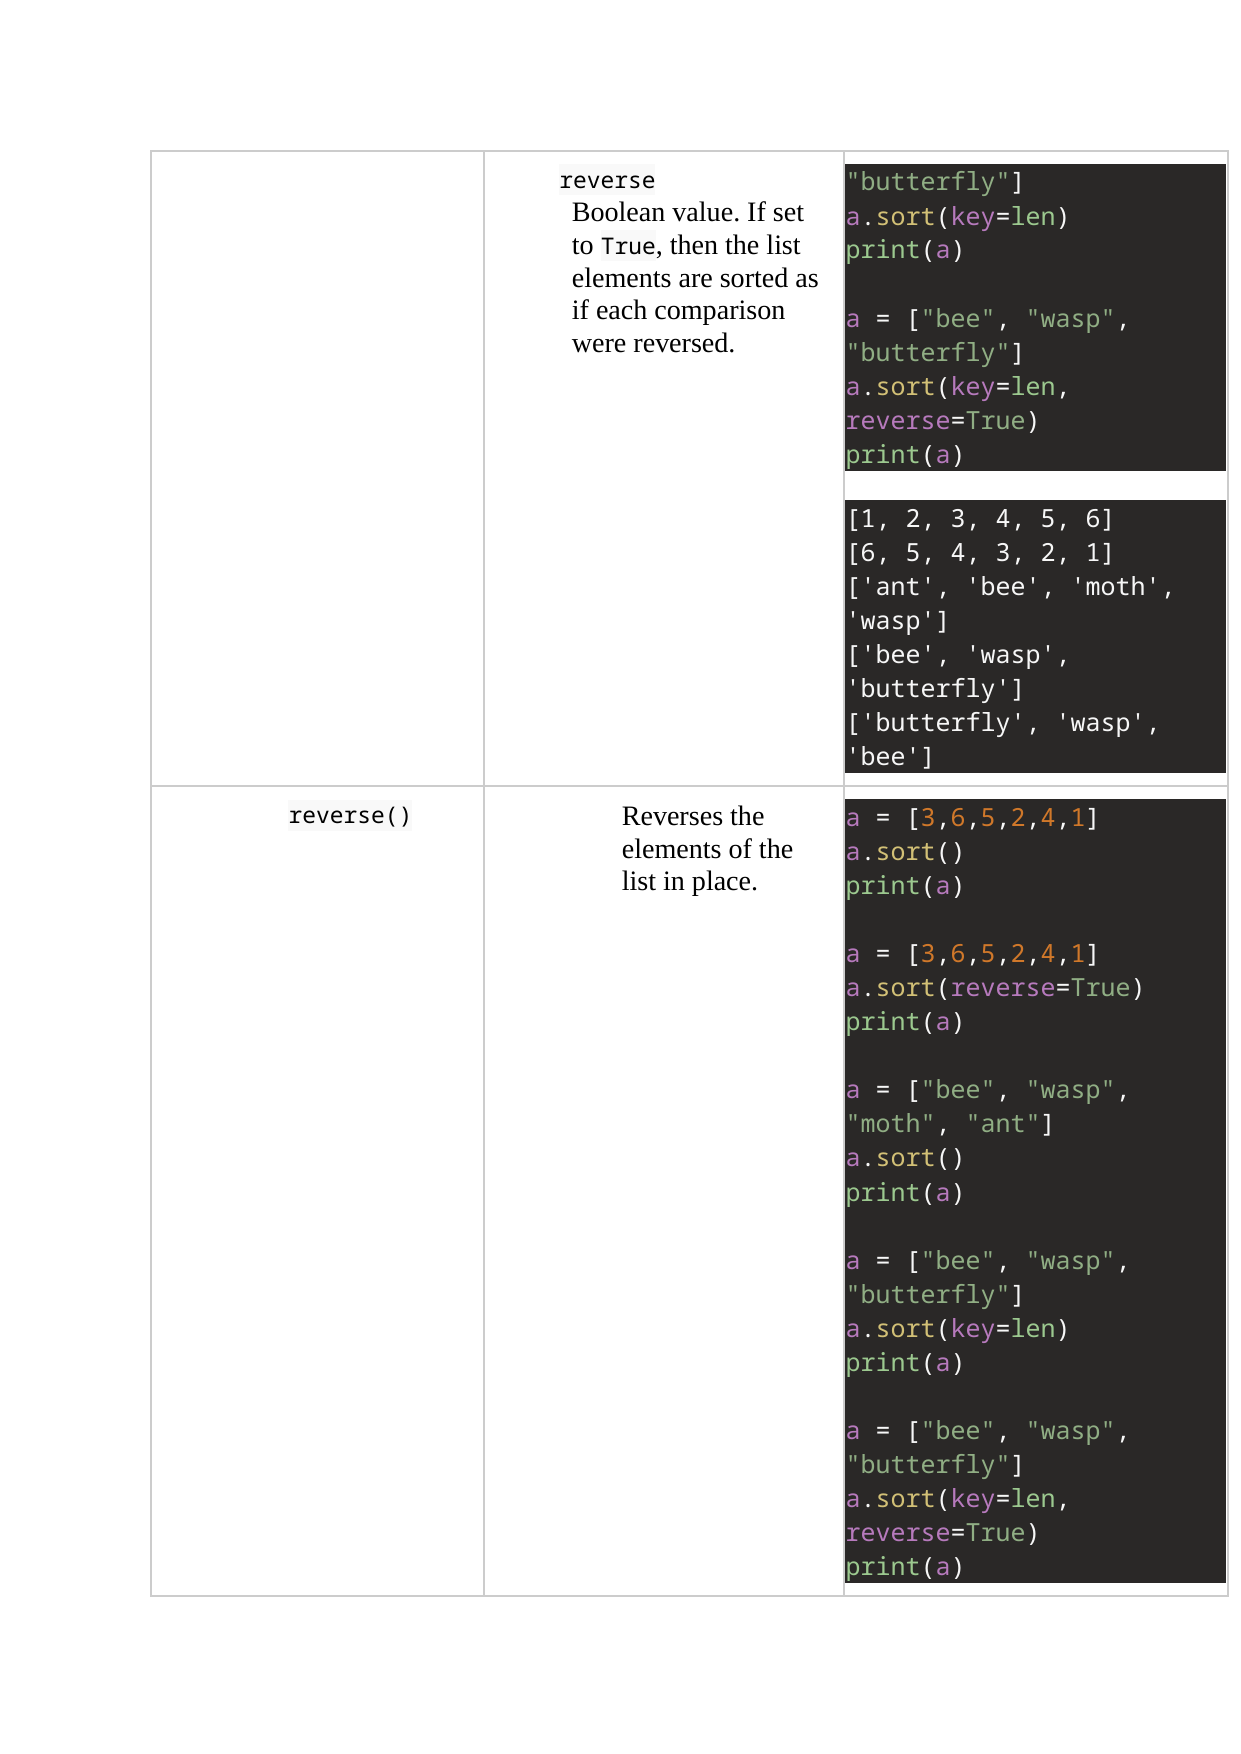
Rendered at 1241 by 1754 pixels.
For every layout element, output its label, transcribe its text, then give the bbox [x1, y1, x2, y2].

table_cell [845, 152, 1227, 785]
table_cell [845, 787, 1227, 1595]
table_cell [152, 152, 483, 785]
table_cell reverse() [152, 787, 483, 1595]
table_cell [485, 787, 843, 1595]
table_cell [485, 152, 843, 785]
